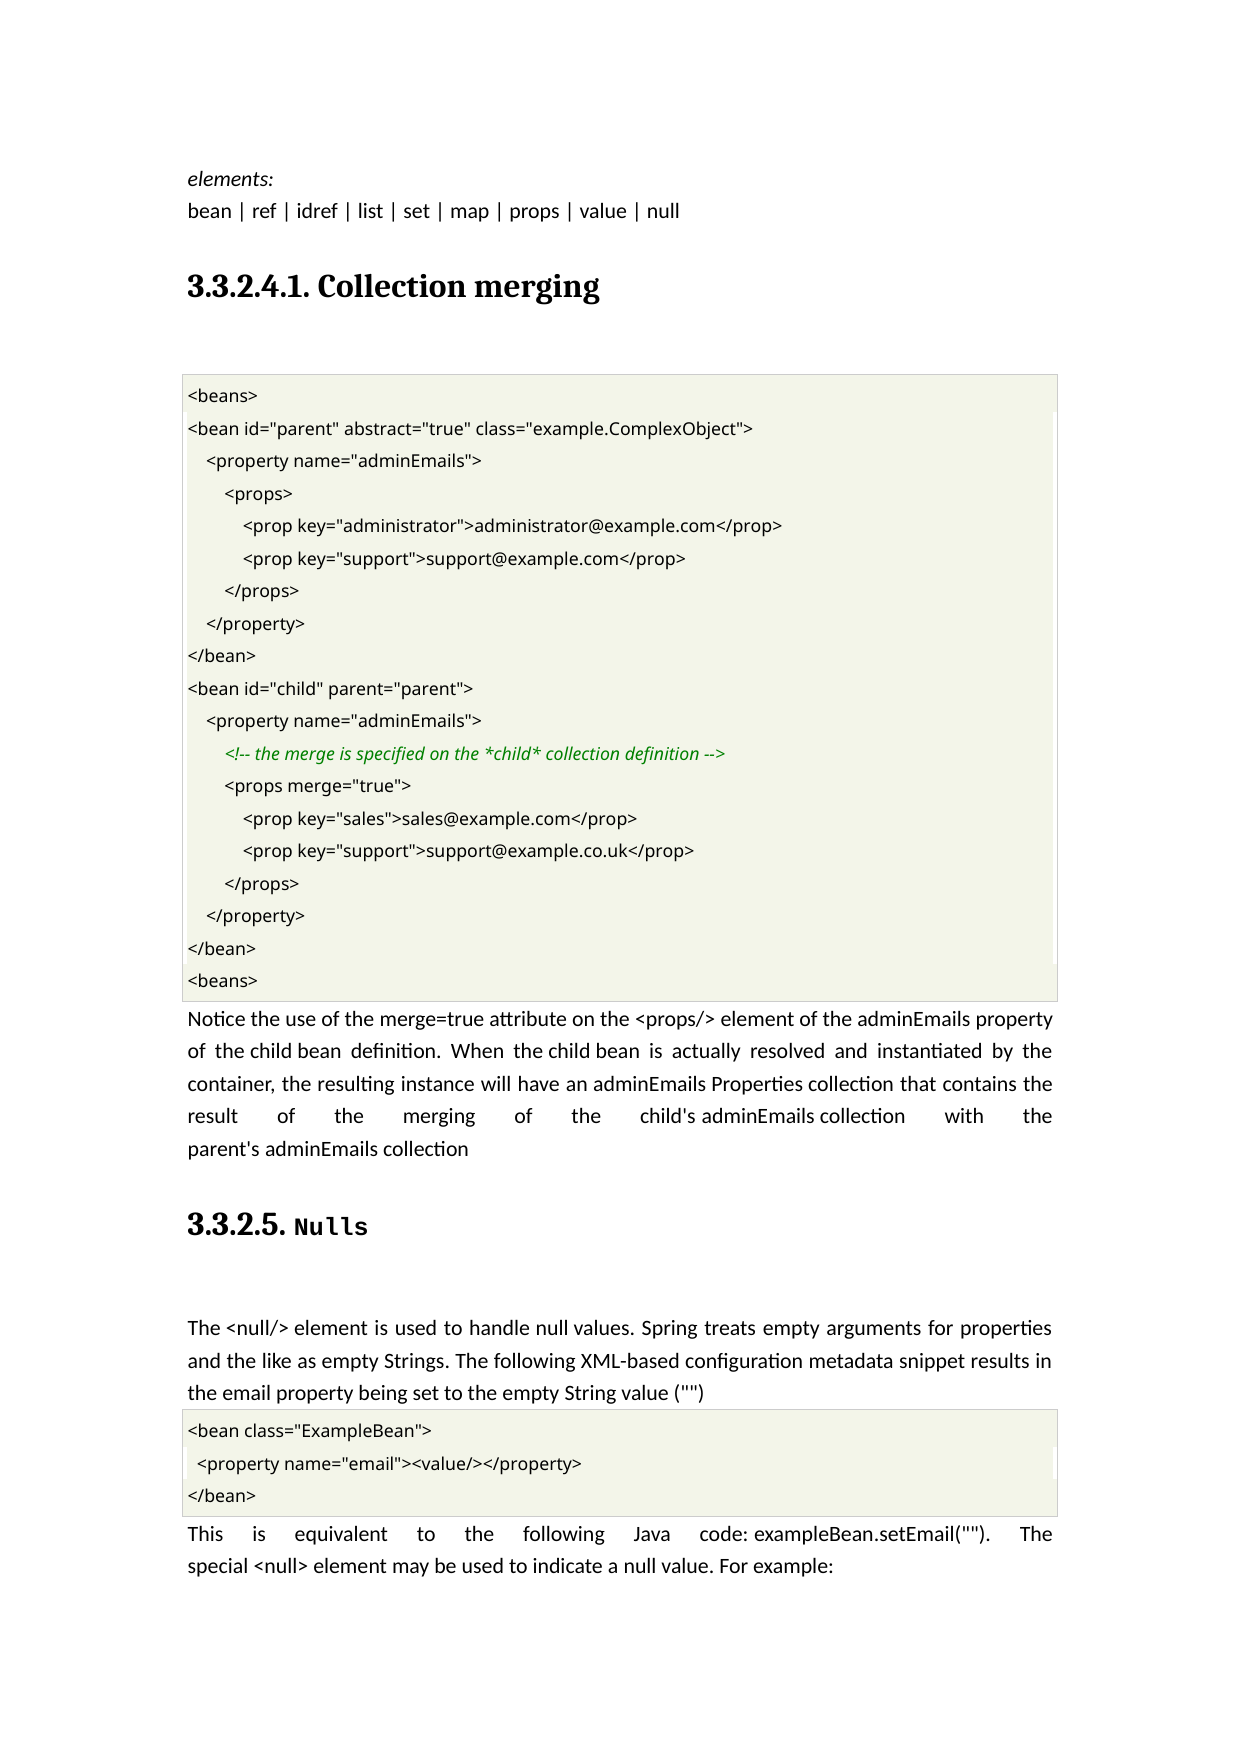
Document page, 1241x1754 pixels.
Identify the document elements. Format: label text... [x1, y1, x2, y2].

text <prop key="support">support@example.co.uk</prop> [187, 834, 1053, 867]
text <props> [187, 477, 1053, 509]
text bean | ref | idref | list | set | map | props | value | null [187, 194, 1053, 227]
text <prop key="support">support@example.com</prop> [187, 542, 1053, 574]
text <property name="adminEmails"> [187, 444, 1053, 477]
text <bean class="ExampleBean"> [183, 1410, 1057, 1447]
text <bean id="parent" abstract="true" class="example.ComplexObject"> [187, 412, 1053, 444]
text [187, 162, 1053, 194]
text The <null/> element is used to handle null values. Spring treats empty arguments for properties and the like as empty Strings. The following XML-based configuration metadata snippet results in the email property being set to the empty String value ("") [187, 1312, 1053, 1409]
text <property name="adminEmails"> [187, 704, 1053, 737]
text <bean id="child" parent="parent"> [187, 672, 1053, 704]
text </bean> [183, 1474, 1057, 1516]
text Notice the use of the merge=true attribute on the <props/> element of the adminEmails property of the child bean definition. When the child bean is actually resolved and instantiated by the container, the resulting instance will have an adminEmails Properties collection that contains the result of the merging of the child's adminEmails collection with the parent's adminEmails collection [187, 1002, 1053, 1164]
text <props merge="true"> [187, 769, 1053, 802]
subtitle 3.3.2.5. Nulls [187, 1192, 1053, 1257]
text </bean> [187, 932, 1053, 959]
text </props> [187, 867, 1053, 899]
text <prop key="sales">sales@example.com</prop> [187, 802, 1053, 834]
text <prop key="administrator">administrator@example.com</prop> [187, 509, 1053, 542]
text </bean> [187, 639, 1053, 672]
subtitle 3.3.2.4.1. Collection merging [187, 254, 1053, 319]
text <beans> [183, 375, 1057, 412]
text <beans> [183, 959, 1057, 1001]
text <property name="email"><value/></property> [187, 1447, 1053, 1474]
text </props> [187, 574, 1053, 607]
text </property> [187, 607, 1053, 639]
text <!-- the merge is specified on the *child* collection definition --> [187, 737, 1053, 769]
text </property> [187, 899, 1053, 932]
text This is equivalent to the following Java code: exampleBean.setEmail(""). The special <null> element may be used to indicate a null value. For example: [187, 1517, 1053, 1582]
